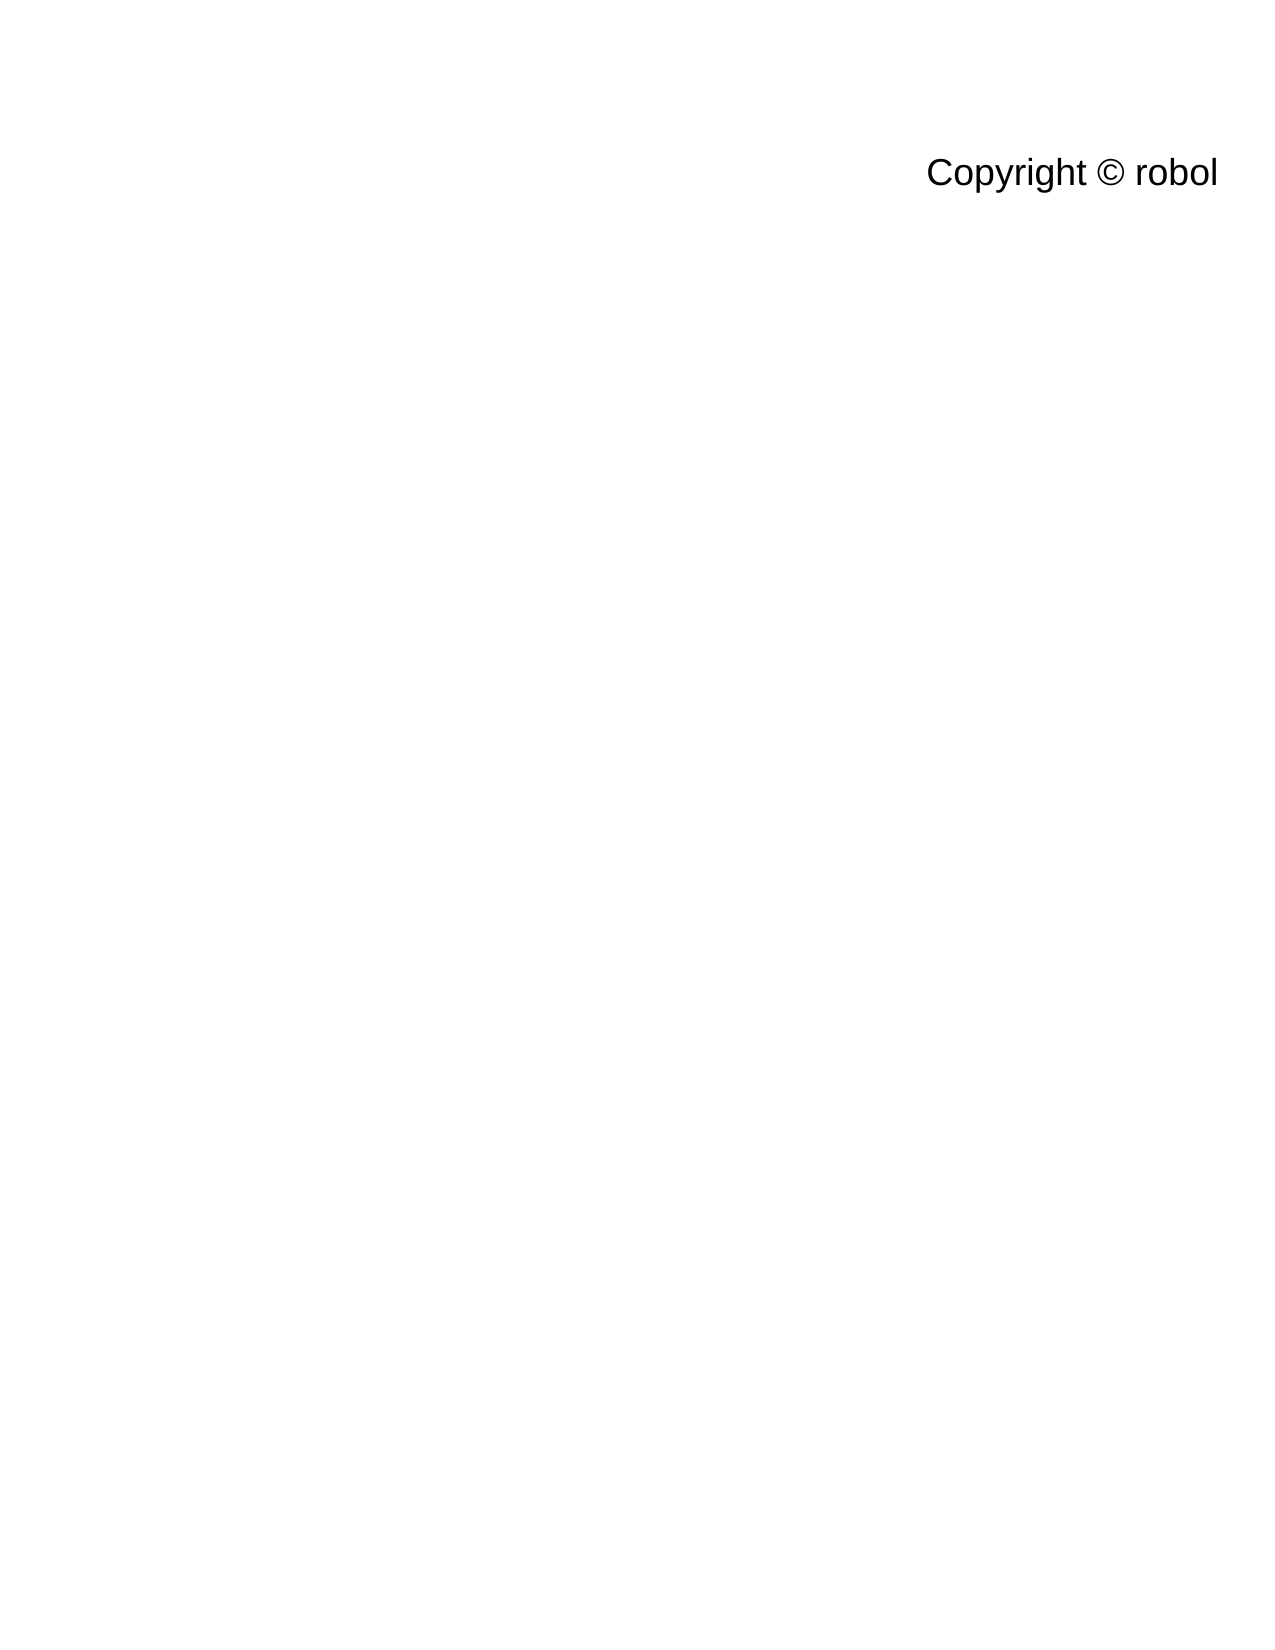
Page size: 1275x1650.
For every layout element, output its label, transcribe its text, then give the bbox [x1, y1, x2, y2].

text Copyright © robol [926, 150, 1238, 193]
